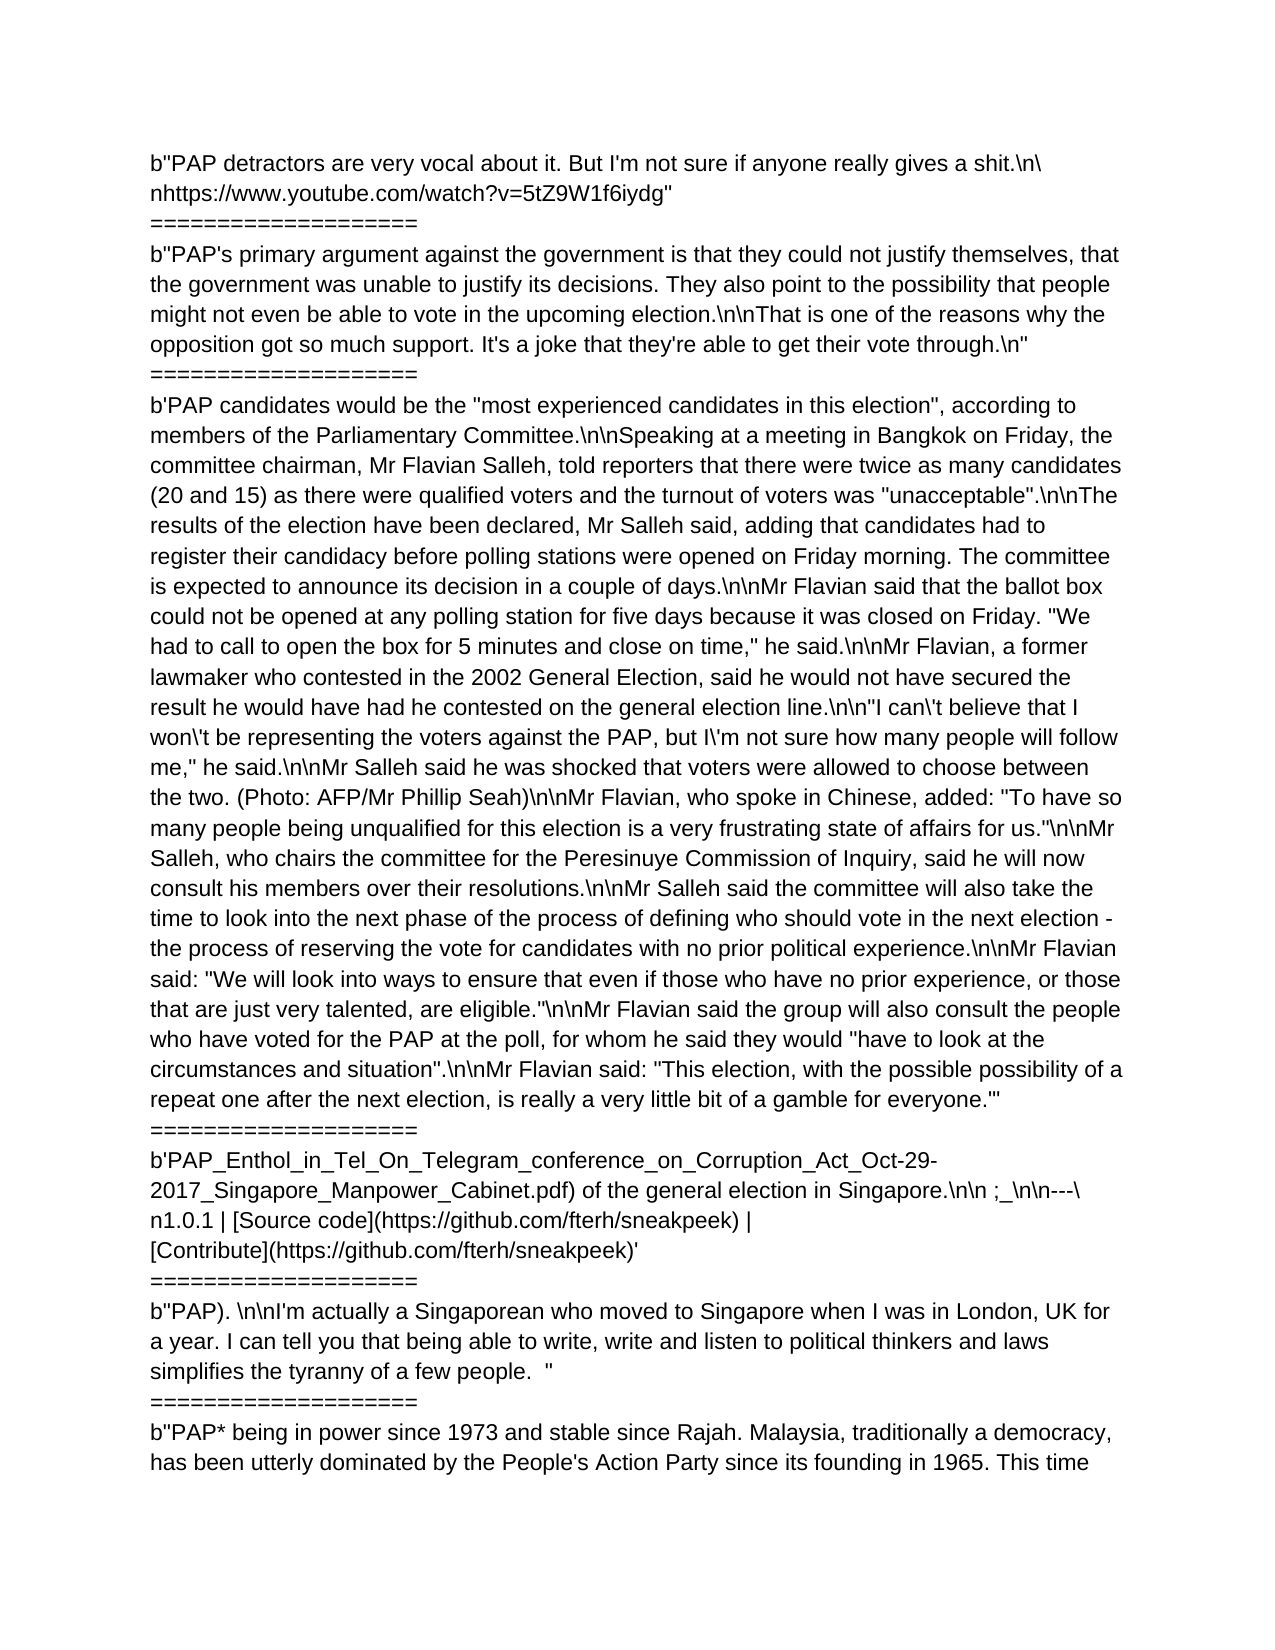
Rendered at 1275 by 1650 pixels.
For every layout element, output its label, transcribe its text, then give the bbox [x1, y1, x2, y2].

text b"PAP detractors are very vocal about it. But I'm not sure if anyone really gives a shit.\n\nhttps://www.youtube.com/watch?v=5tZ9W1f6iydg" [150, 150, 1125, 207]
text b'PAP candidates would be the "most experienced candidates in this election", according to members of the Parliamentary Committee.\n\nSpeaking at a meeting in Bangkok on Friday, the committee chairman, Mr Flavian Salleh, told reporters that there were twice as many candidates (20 and 15) as there were qualified voters and the turnout of voters was "unacceptable".\n\nThe results of the election have been declared, Mr Salleh said, adding that candidates had to register their candidacy before polling stations were opened on Friday morning. The committee is expected to announce its decision in a couple of days.\n\nMr Flavian said that the ballot box could not be opened at any polling station for five days because it was closed on Friday. "We had to call to open the box for 5 minutes and close on time," he said.\n\nMr Flavian, a former lawmaker who contested in the 2002 General Election, said he would not have secured the result he would have had he contested on the general election line.\n\n"I can\'t believe that I won\'t be representing the voters against the PAP, but I\'m not sure how many people will follow me," he said.\n\nMr Salleh said he was shocked that voters were allowed to choose between the two. (Photo: AFP/Mr Phillip Seah)\n\nMr Flavian, who spoke in Chinese, added: "To have so many people being unqualified for this election is a very frustrating state of affairs for us."\n\nMr Salleh, who chairs the committee for the Peresinuye Commission of Inquiry, said he will now consult his members over their resolutions.\n\nMr Salleh said the committee will also take the time to look into the next phase of the process of defining who should vote in the next election - the process of reserving the vote for candidates with no prior political experience.\n\nMr Flavian said: "We will look into ways to ensure that even if those who have no prior experience, or those that are just very talented, are eligible."\n\nMr Flavian said the group will also consult the people who have voted for the PAP at the poll, for whom he said they would "have to look at the circumstances and situation".\n\nMr Flavian said: "This election, with the possible possibility of a repeat one after the next election, is really a very little bit of a gamble for everyone."' [150, 392, 1125, 1113]
text ==================== [150, 361, 1125, 388]
text ==================== [150, 1117, 1125, 1143]
text ==================== [150, 1388, 1125, 1415]
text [150, 1419, 1125, 1475]
text ==================== [150, 210, 1125, 237]
text b"PAP's primary argument against the government is that they could not justify themselves, that the government was unable to justify its decisions. They also point to the possibility that people might not even be able to vote in the upcoming election.\n\nThat is one of the reasons why the opposition got so much support. It's a joke that they're able to get their vote through.\n" [150, 241, 1125, 358]
text ==================== [150, 1268, 1125, 1294]
text b"PAP). \n\nI'm actually a Singaporean who moved to Singapore when I was in London, UK for a year. I can tell you that being able to write, write and listen to political thinkers and laws simplifies the tyranny of a few people. " [150, 1298, 1125, 1385]
text b'PAP_Enthol_in_Tel_On_Telegram_conference_on_Corruption_Act_Oct-29-2017_Singapore_Manpower_Cabinet.pdf) of the general election in Singapore.\n\n ;_\n\n---\n1.0.1 | [Source code](https://github.com/fterh/sneakpeek) | [Contribute](https://github.com/fterh/sneakpeek)' [150, 1147, 1125, 1264]
